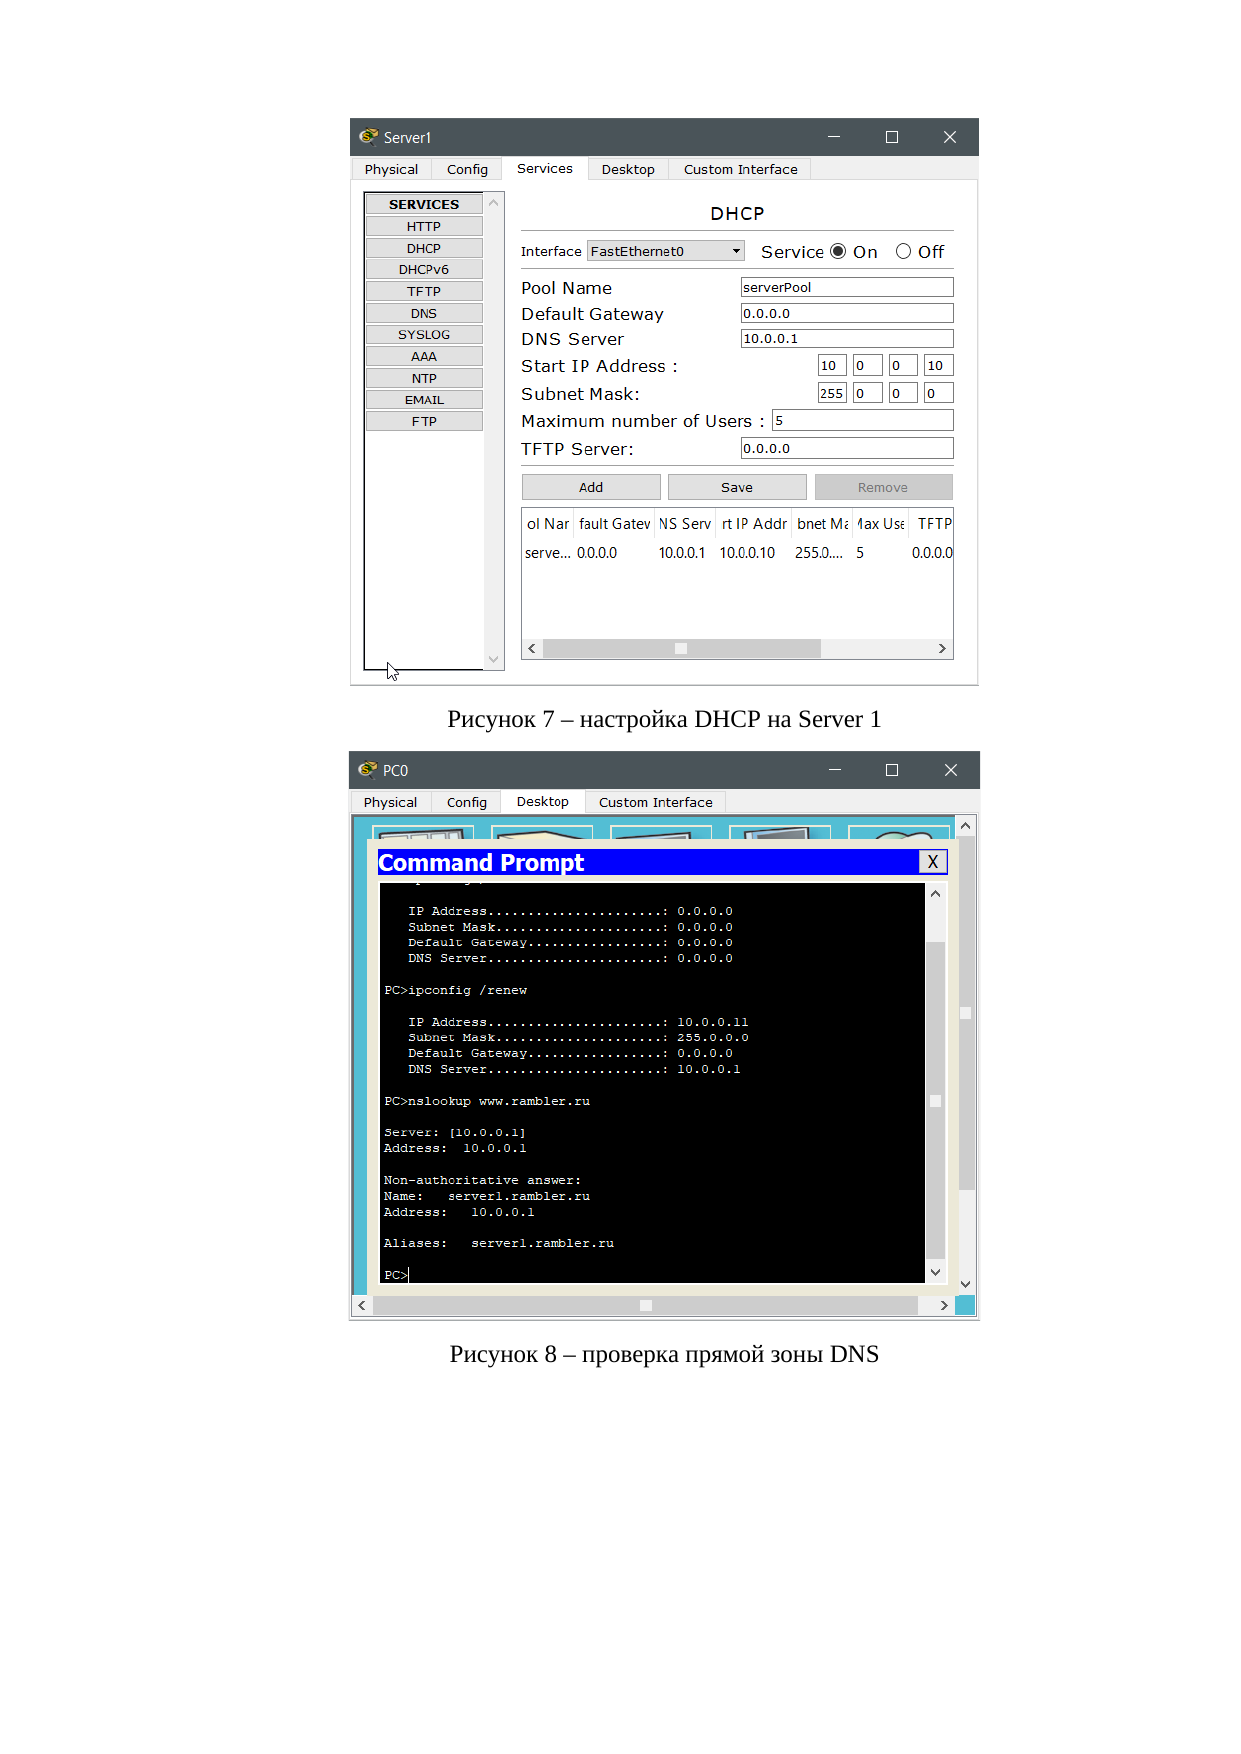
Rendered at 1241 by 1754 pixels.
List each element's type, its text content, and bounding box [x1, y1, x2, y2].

picture [350, 118, 979, 686]
text Рисунок 8 – проверка прямой зоны DNS [177, 1339, 1152, 1368]
text Рисунок 7 – настройка DHCP на Server 1 [177, 704, 1152, 733]
picture [348, 751, 980, 1321]
